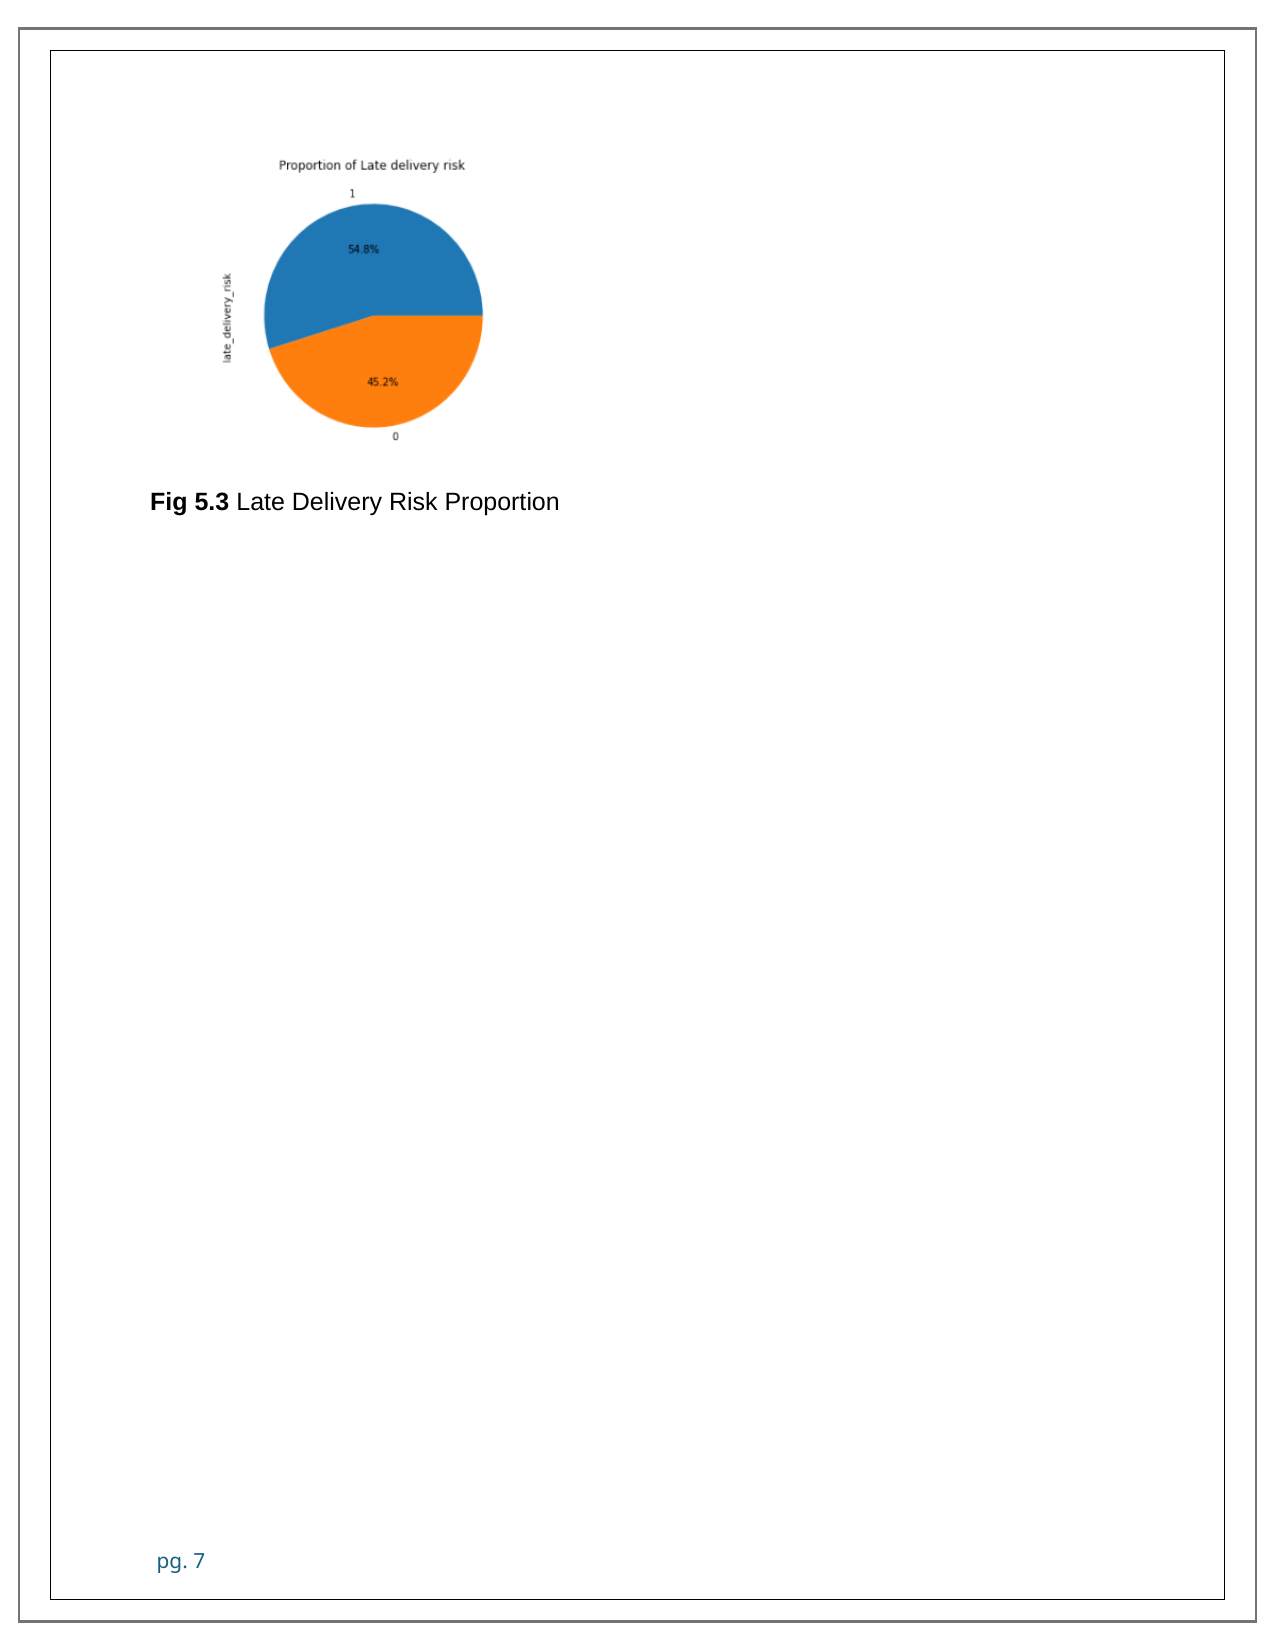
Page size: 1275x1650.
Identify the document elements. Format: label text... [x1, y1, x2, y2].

text Fig 5.3 Late Delivery Risk Proportion [150, 487, 600, 516]
picture [189, 150, 561, 451]
